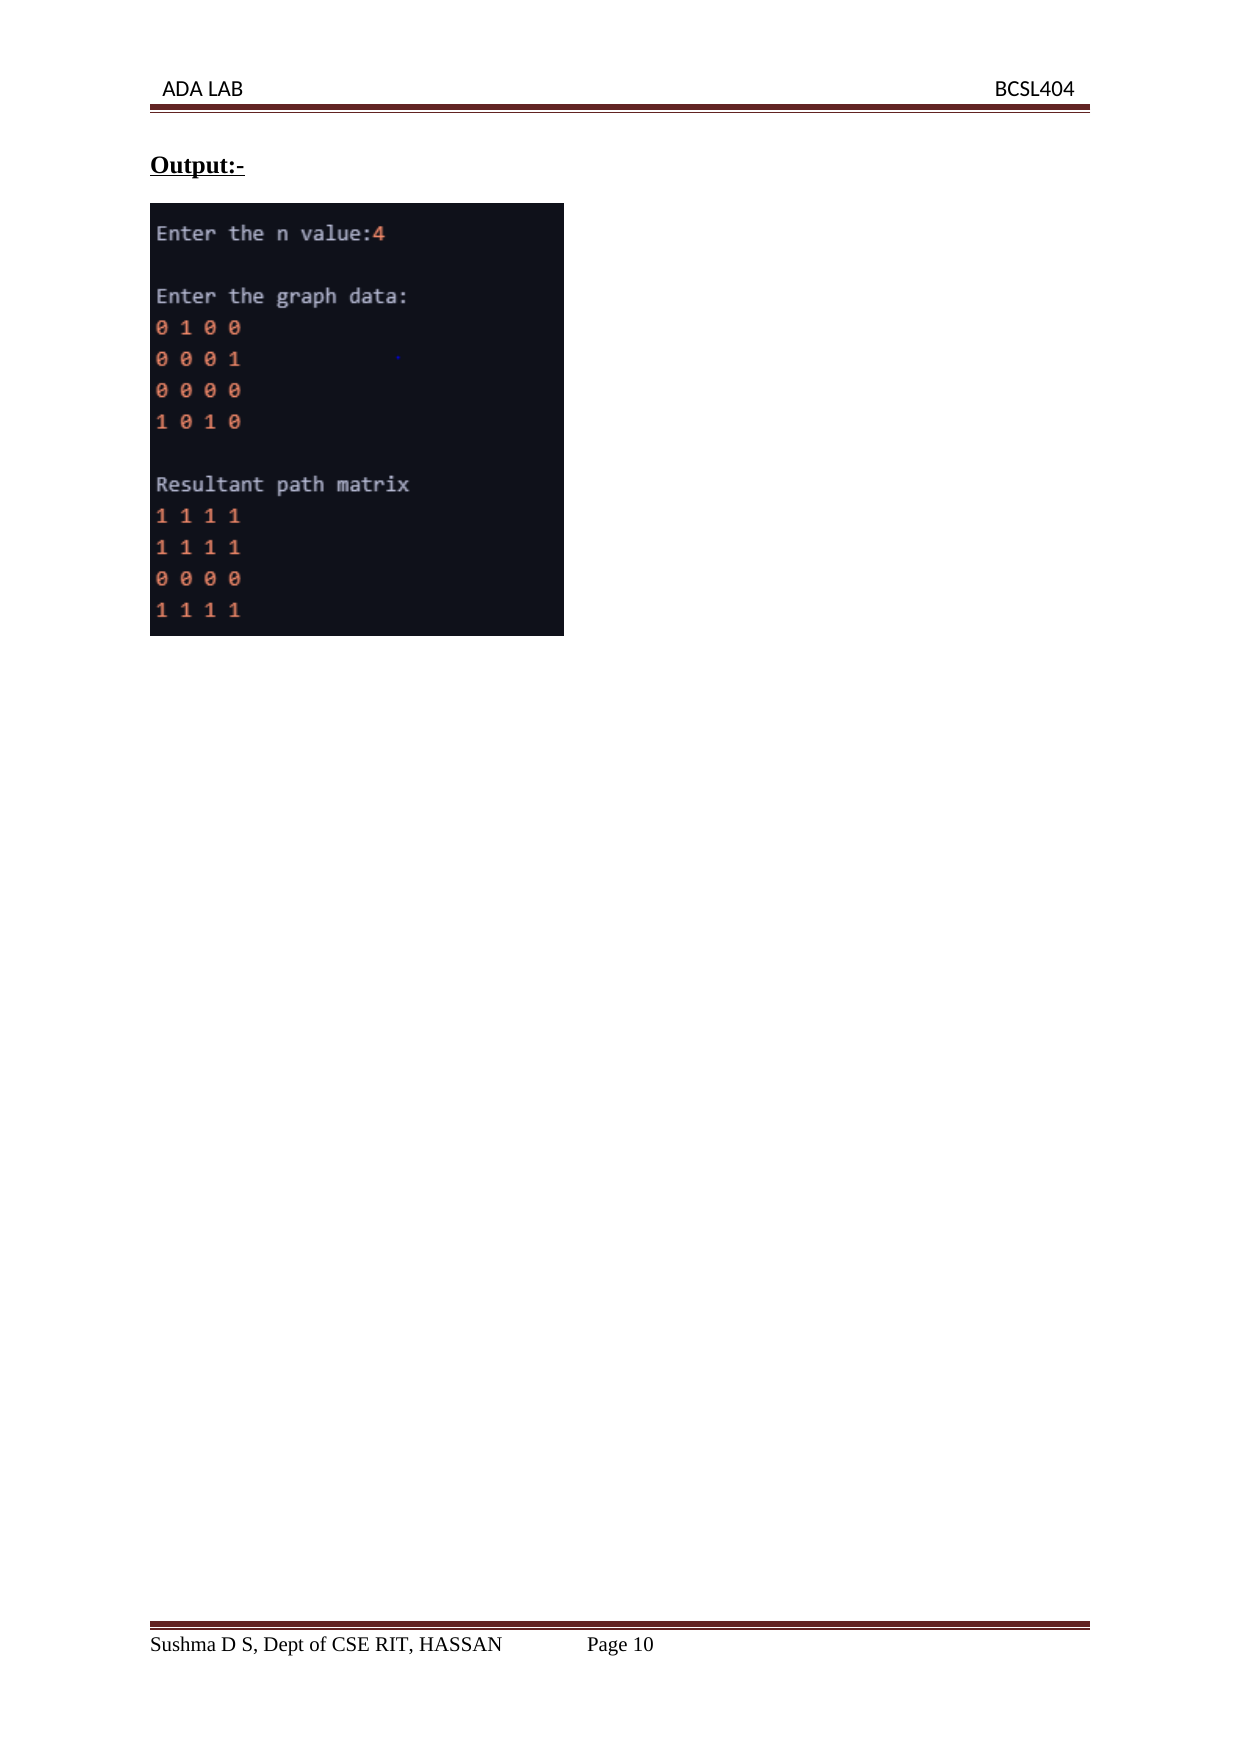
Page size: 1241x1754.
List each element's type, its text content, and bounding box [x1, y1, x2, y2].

picture [150, 203, 564, 636]
text Output:- [150, 150, 1090, 179]
